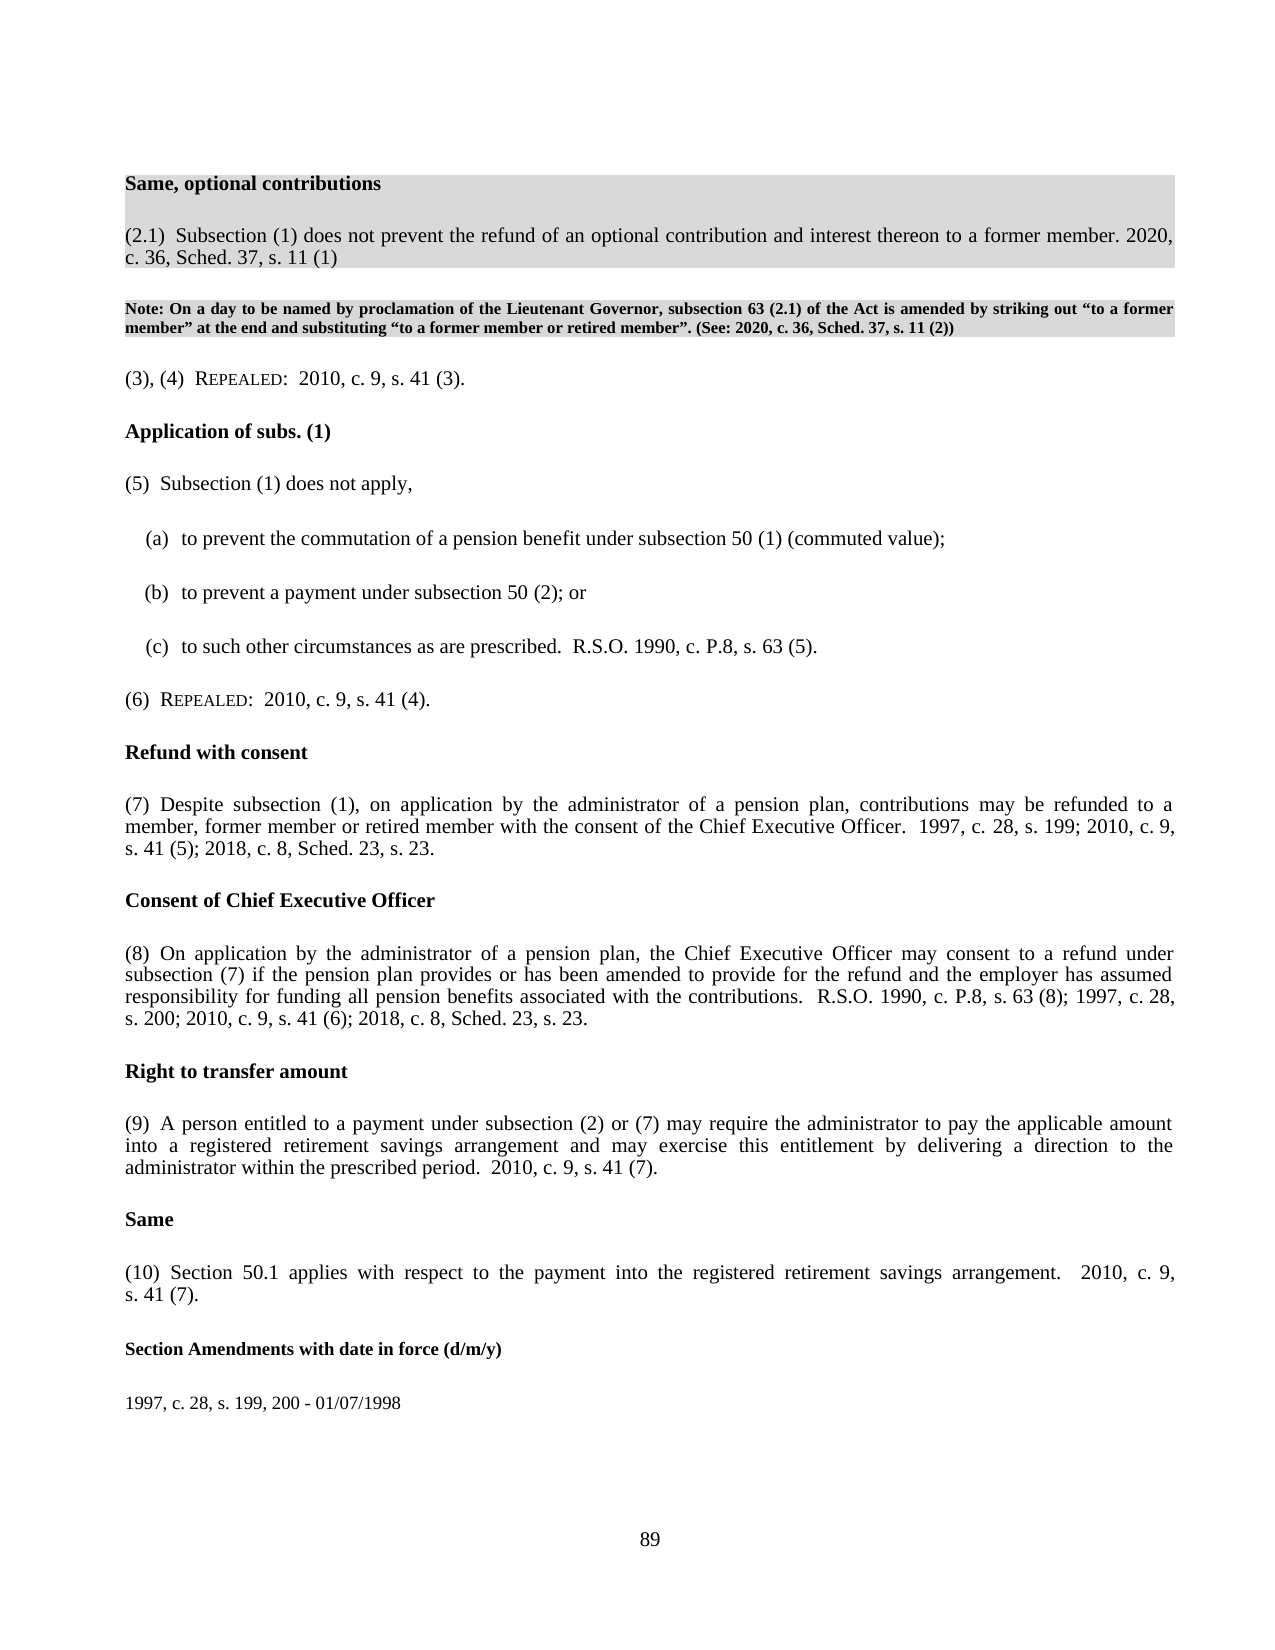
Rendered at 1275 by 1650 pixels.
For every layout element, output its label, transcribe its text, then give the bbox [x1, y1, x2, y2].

text (c) to such other circumstances as are prescribed. R.S.O. 1990, c. P.8, s. 63 (5). [125, 636, 1175, 658]
text (3), (4) Repealed: 2010, c. 9, s. 41 (3). [125, 368, 1175, 390]
text Refund with consent [125, 744, 1175, 763]
text Right to transfer amount [125, 1063, 1175, 1082]
text Same [125, 1212, 1175, 1231]
text (7) Despite subsection (1), on application by the administrator of a pension plan, contributions may be refunded to a member, former member or retired member with the consent of the Chief Executive Officer. 1997, c. 28, s. 199; 2010, c. 9, s. 41 (5); 2018, c. 8, Sched. 23, s. 23. [125, 794, 1175, 859]
text (8) On application by the administrator of a pension plan, the Chief Executive Officer may consent to a refund under subsection (7) if the pension plan provides or has been amended to provide for the refund and the employer has assumed responsibility for funding all pension benefits associated with the contributions. R.S.O. 1990, c. P.8, s. 63 (8); 1997, c. 28, s. 200; 2010, c. 9, s. 41 (6); 2018, c. 8, Sched. 23, s. 23. [125, 943, 1175, 1030]
text (5) Subsection (1) does not apply, [125, 473, 1175, 495]
text (6) Repealed: 2010, c. 9, s. 41 (4). [125, 689, 1175, 711]
text (b) to prevent a payment under subsection 50 (2); or [125, 582, 1175, 603]
text (9) A person entitled to a payment under subsection (2) or (7) may require the administrator to pay the applicable amount into a registered retirement savings arrangement and may exercise this entitlement by delivering a direction to the administrator within the prescribed period. 2010, c. 9, s. 41 (7). [125, 1113, 1175, 1178]
text 1997, c. 28, s. 199, 200 - 01/07/1998 [125, 1392, 1175, 1414]
text (2.1) Subsection (1) does not prevent the refund of an optional contribution and interest thereon to a former member. 2020, c. 36, Sched. 37, s. 11 (1) [125, 225, 1175, 268]
text Application of subs. (1) [125, 423, 1175, 442]
text (a) to prevent the commutation of a pension benefit under subsection 50 (1) (commuted value); [125, 528, 1175, 549]
text Same, optional contributions [125, 175, 1175, 194]
text Section Amendments with date in force (d/m/y) [125, 1338, 1175, 1359]
text Note: On a day to be named by proclamation of the Lieutenant Governor, subsection 63 (2.1) of the Act is amended by striking out “to a former member” at the end and substituting “to a former member or retired member”. (See: 2020, c. 36, Sched. 37, s. 11 (2)) [125, 300, 1175, 337]
text (10) Section 50.1 applies with respect to the payment into the registered retirement savings arrangement. 2010, c. 9, s. 41 (7). [125, 1262, 1175, 1305]
text Consent of Chief Executive Officer [125, 893, 1175, 911]
